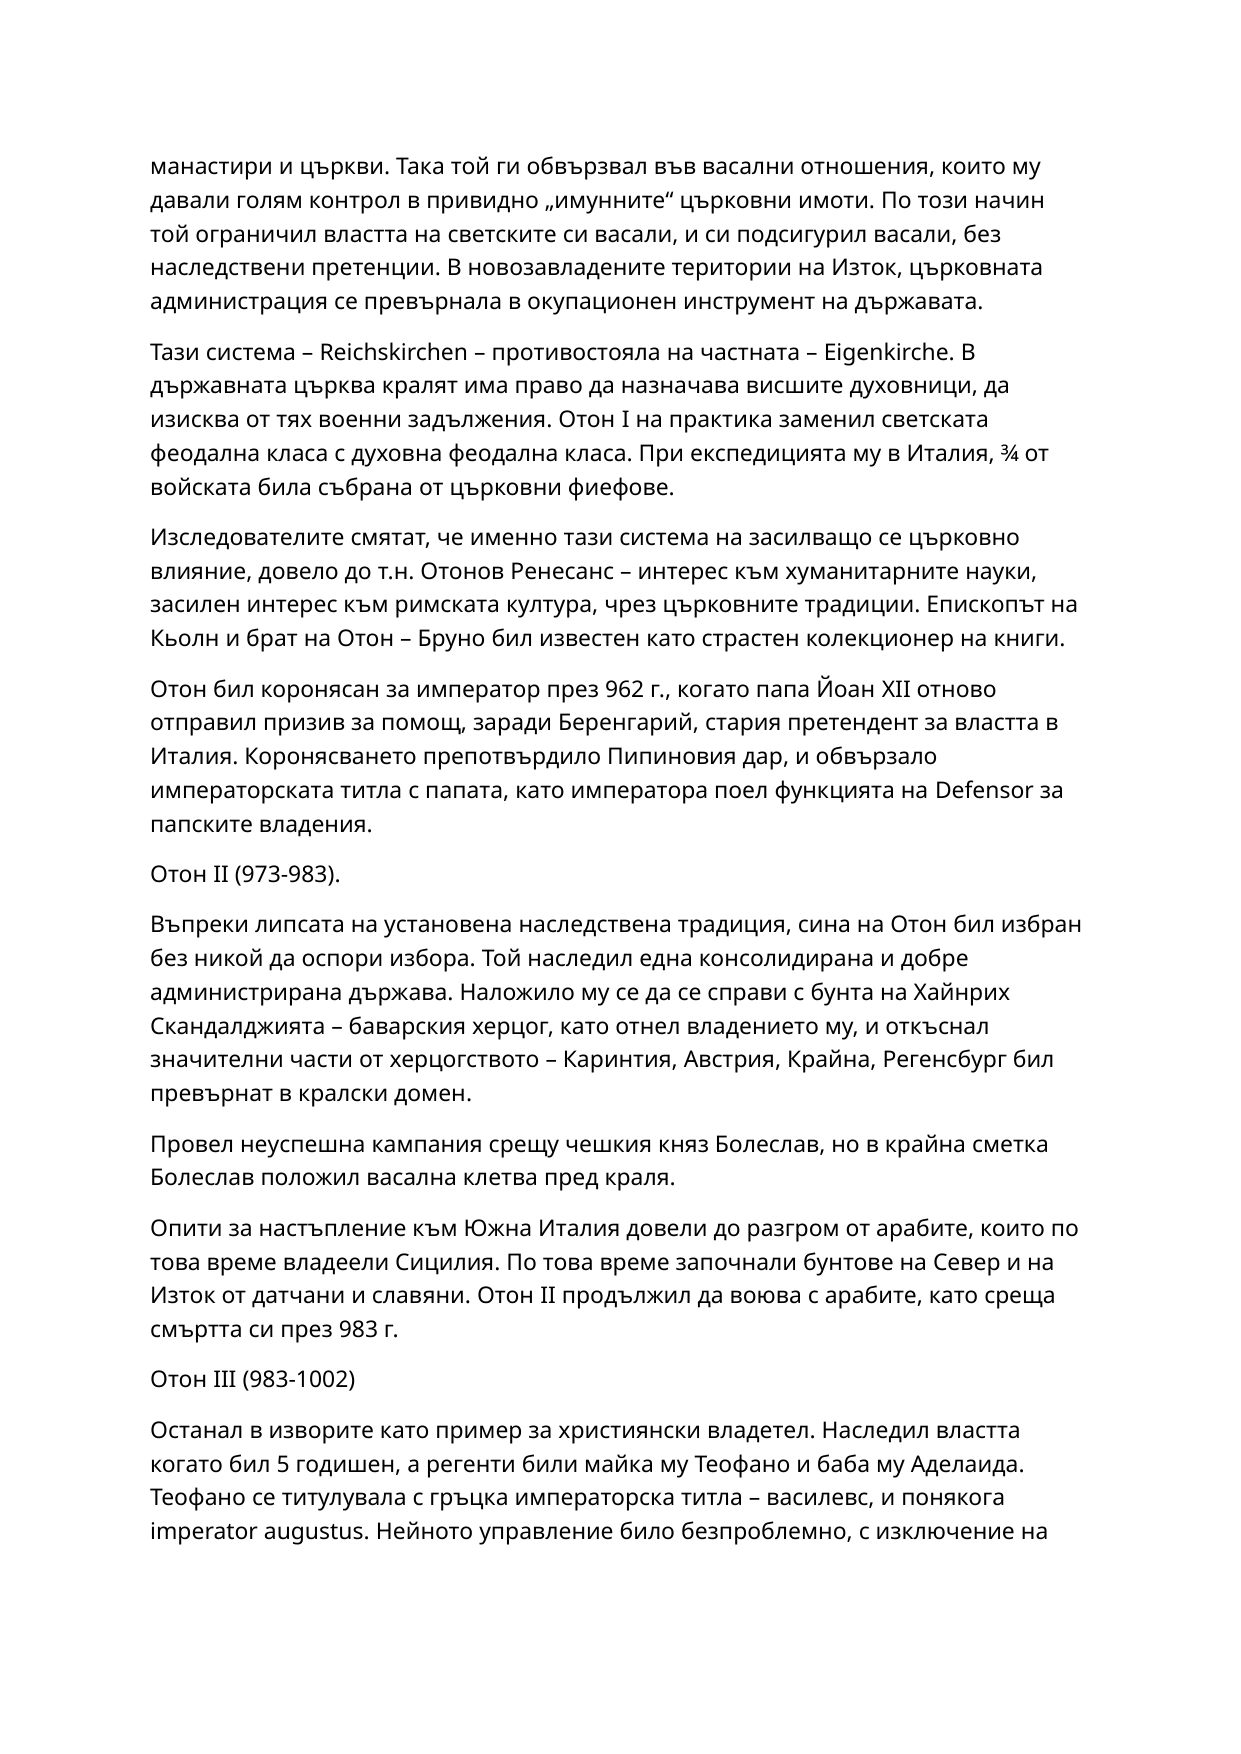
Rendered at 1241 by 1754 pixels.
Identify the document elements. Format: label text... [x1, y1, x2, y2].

text Опити за настъпление към Южна Италия довели до разгром от арабите, които по това време владеели Сицилия. По това време започнали бунтове на Север и на Изток от датчани и славяни. Отон II продължил да воюва с арабите, като среща смъртта си през 983 г. [150, 1212, 1090, 1344]
text Изследователите смятат, че именно тази система на засилващо се църковно влияние, довело до т.н. Отонов Ренесанс – интерес към хуманитарните науки, засилен интерес към римската култура, чрез църковните традиции. Епископът на Кьолн и брат на Отон – Бруно бил известен като страстен колекционер на книги. [150, 521, 1090, 653]
text Въпреки липсата на установена наследствена традиция, сина на Отон бил избран без никой да оспори избора. Той наследил една консолидирана и добре администрирана държава. Наложило му се да се справи с бунта на Хайнрих Скандалджията – баварския херцог, като отнел владението му, и откъснал значителни части от херцогството – Каринтия, Австрия, Крайна, Регенсбург бил превърнат в кралски домен. [150, 908, 1090, 1108]
text Тази система – Reichskirchen – противостояла на частната – Eigenkirche. В държавната църква кралят има право да назначава висшите духовници, да изисква от тях военни задължения. Отон I на практика заменил светската феодална класа с духовна феодална класа. При експедицията му в Италия, ¾ от войската била събрана от църковни фиефове. [150, 335, 1090, 502]
text Отон III (983-1002) [150, 1363, 1090, 1394]
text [150, 150, 1090, 316]
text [150, 1414, 1090, 1546]
text Провел неуспешна кампания срещу чешкия княз Болеслав, но в крайна сметка Болеслав положил васална клетва пред краля. [150, 1127, 1090, 1192]
text Отон бил коронясан за император през 962 г., когато папа Йоан XII отново отправил призив за помощ, заради Беренгарий, стария претендент за властта в Италия. Коронясването препотвърдило Пипиновия дар, и обвързало императорската титла с папата, като императора поел функцията на Defensor за папските владения. [150, 672, 1090, 839]
text Отон II (973-983). [150, 858, 1090, 889]
